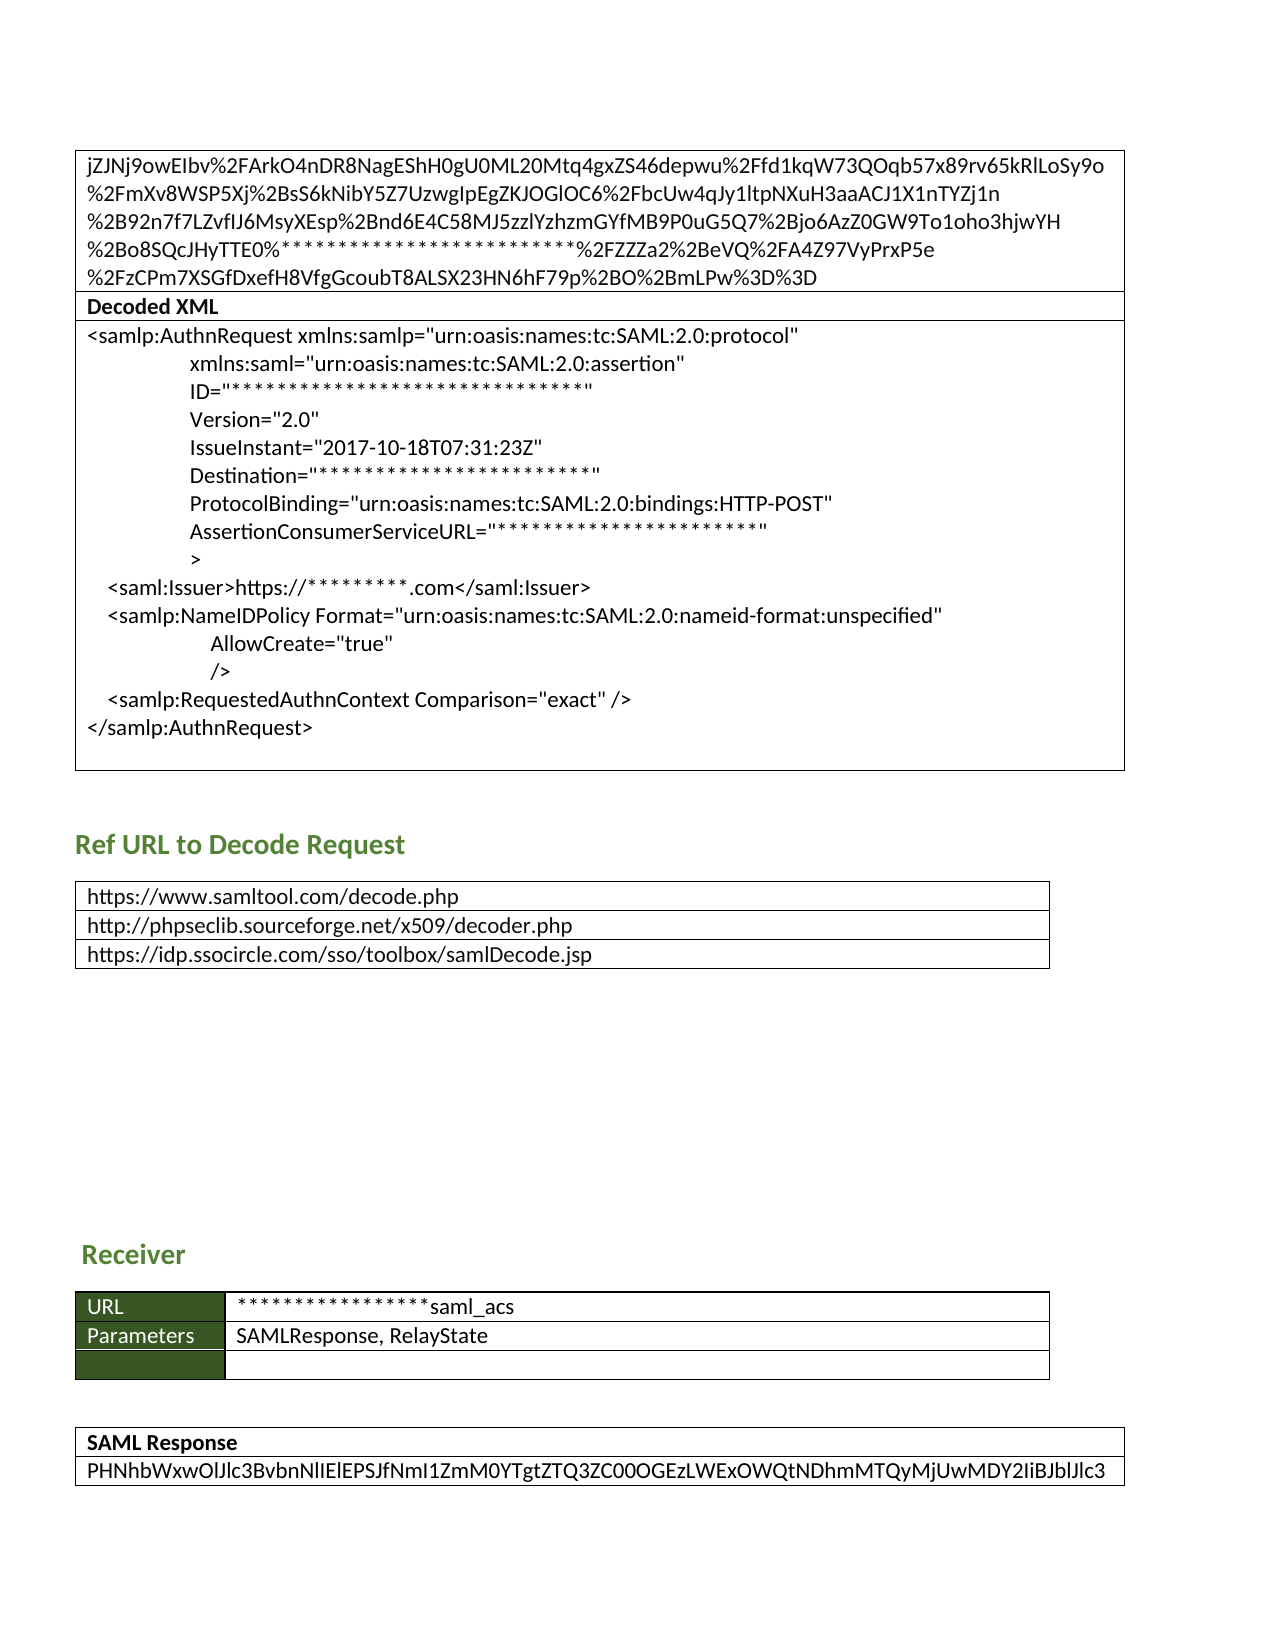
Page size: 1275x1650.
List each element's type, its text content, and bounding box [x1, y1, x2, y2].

table_cell https://idp.ssocircle.com/sso/toolbox/samlDecode.jsp [76, 940, 1049, 968]
table_header *****************saml_acs [226, 1293, 1049, 1321]
table_cell http://phpseclib.sourceforge.net/x509/decoder.php [76, 911, 1049, 939]
text Ref URL to Decode Request [75, 826, 1125, 861]
text Receiver [75, 1236, 1125, 1272]
table_cell SAMLResponse, RelayState [226, 1322, 1049, 1349]
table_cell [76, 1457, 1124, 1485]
table_header https://www.samltool.com/decode.php [76, 882, 1049, 910]
table_cell [226, 1351, 1049, 1379]
table_header SAML Response [76, 1428, 1124, 1456]
table_cell Decoded XML [76, 292, 1124, 320]
table_header URL [76, 1293, 224, 1321]
table_cell <samlp:AuthnRequest xmlns:samlp="urn:oasis:names:tc:SAML:2.0:protocol" xmlns:saml="urn:oasis:names:tc:SAML:2.0:assertion" ID="*******************************" Version="2.0" IssueInstant="2017-10-18T07:31:23Z" Destination="************************" ProtocolBinding="urn:oasis:names:tc:SAML:2.0:bindings:HTTP-POST" AssertionConsumerServiceURL="***********************" > <saml:Issuer>https://*********.com</saml:Issuer> <samlp:NameIDPolicy Format="urn:oasis:names:tc:SAML:2.0:nameid-format:unspecified" AllowCreate="true" /> <samlp:RequestedAuthnContext Comparison="exact" /> </samlp:AuthnRequest> [76, 321, 1124, 769]
table_cell Parameters [76, 1322, 224, 1349]
table_cell jZJNj9owEIbv%2FArkO4nDR8NagEShH0gU0ML20Mtq4gxZS46depwu%2Ffd1kqW73QOqb57x89rv65kRlLoSy9o%2FmXv8WSP5Xj%2BsS6kNibY5Z7UzwgIpEgZKJOGlOC6%2FbcUw4qJy1ltpNXuH3aaACJ1X1nTYZj1n%2B92n7f7LZvfIJ6MsyXEsp%2Bnd6E4C58MJ5zzlYzhzmGYfMB9P0uG5Q7%2Bjo6AzZ0GW9To1oho3hjwYH%2Bo8SQcJHyTTE0%**************************%2FZZZa2%2BeVQ%2FA4Z97VyPrxP5e%2FzCPm7XSGfDxefH8VfgGcoubT8ALSX23HN6hF79p%2BO%2BmLPw%3D%3D [76, 151, 1124, 291]
table_cell [76, 1351, 224, 1379]
